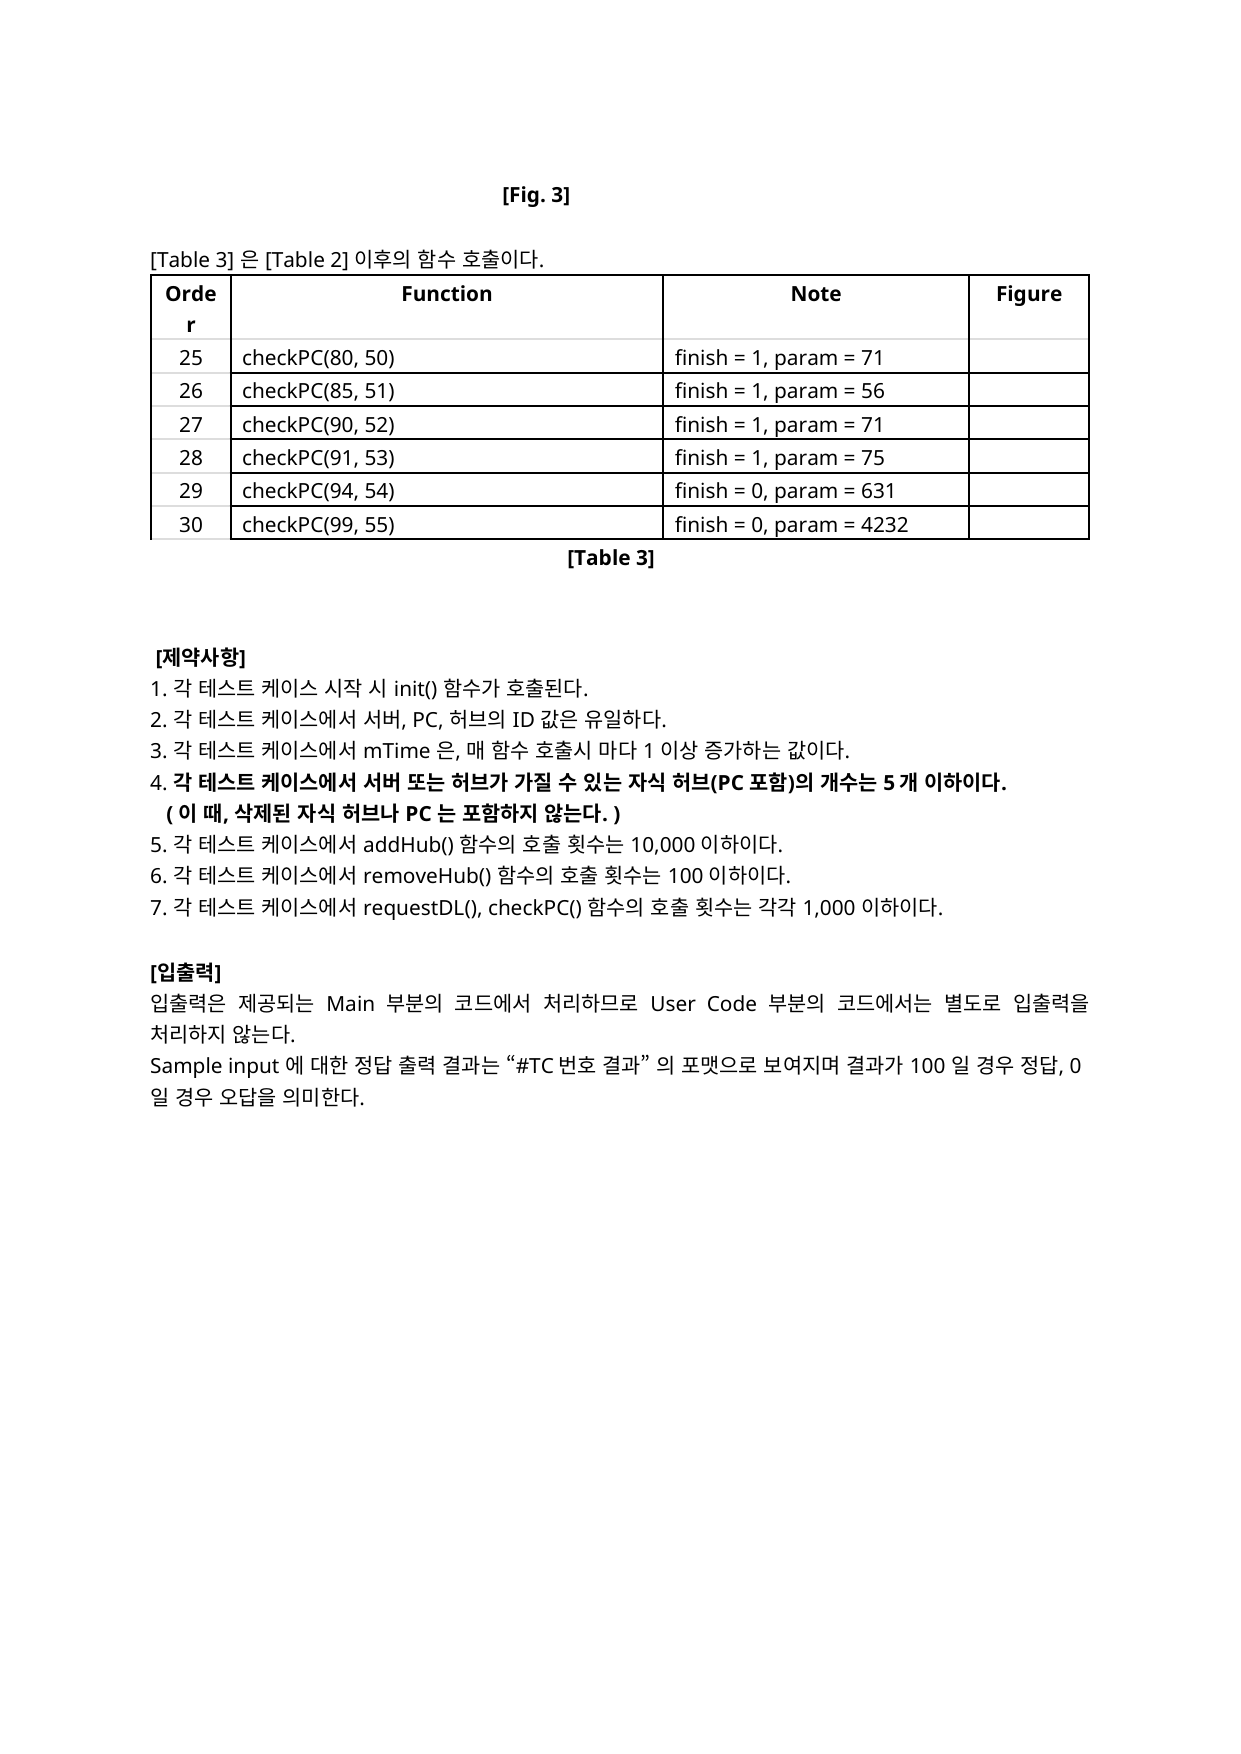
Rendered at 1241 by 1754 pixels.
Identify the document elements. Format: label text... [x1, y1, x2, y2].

text ( 이 때, 삭제된 자식 허브나 PC 는 포함하지 않는다. ) [150, 796, 1090, 827]
table_header Function [232, 276, 662, 338]
table_cell finish = 1, param = 71 [664, 340, 968, 372]
text [Table 3] [150, 540, 1090, 572]
table_cell 30 [152, 507, 230, 538]
table_cell [970, 407, 1088, 438]
table_header Figure [970, 276, 1088, 338]
text [입출력] [150, 955, 1090, 986]
text 1. 각 테스트 케이스 시작 시 init() 함수가 호출된다. [150, 671, 1090, 702]
table_cell checkPC(80, 50) [232, 340, 662, 372]
table_cell finish = 0, param = 631 [664, 474, 968, 505]
table_cell finish = 1, param = 75 [664, 440, 968, 472]
table_cell checkPC(85, 51) [232, 374, 662, 405]
text 5. 각 테스트 케이스에서 addHub() 함수의 호출 횟수는 10,000 이하이다. [150, 827, 1090, 858]
table_cell [970, 440, 1088, 472]
table_cell 27 [152, 407, 230, 438]
table_cell [970, 507, 1088, 538]
table_cell [970, 374, 1088, 405]
table_cell finish = 1, param = 56 [664, 374, 968, 405]
table_header Order [152, 276, 230, 338]
text Sample input 에 대한 정답 출력 결과는 “#TC번호 결과” 의 포맷으로 보여지며 결과가 100 일 경우 정답, 0 일 경우 오답을 의미한다. [150, 1049, 1090, 1111]
text [Fig. 3] [150, 177, 1090, 208]
table_header Note [664, 276, 968, 338]
table_cell checkPC(90, 52) [232, 407, 662, 438]
text [Table 3] 은 [Table 2] 이후의 함수 호출이다. [150, 242, 1090, 274]
table_cell [970, 474, 1088, 505]
table_cell finish = 1, param = 71 [664, 407, 968, 438]
table_cell checkPC(94, 54) [232, 474, 662, 505]
text 7. 각 테스트 케이스에서 requestDL(), checkPC() 함수의 호출 횟수는 각각 1,000 이하이다. [150, 890, 1090, 921]
text 2. 각 테스트 케이스에서 서버, PC, 허브의 ID 값은 유일하다. [150, 702, 1090, 733]
table_cell 28 [152, 440, 230, 472]
table_cell [970, 340, 1088, 372]
text 입출력은 제공되는 Main 부분의 코드에서 처리하므로 User Code 부분의 코드에서는 별도로 입출력을 처리하지 않는다. [150, 986, 1090, 1049]
table_cell 29 [152, 474, 230, 505]
text 4. 각 테스트 케이스에서 서버 또는 허브가 가질 수 있는 자식 허브(PC 포함)의 개수는 5개 이하이다. [150, 765, 1090, 796]
table_cell checkPC(99, 55) [232, 507, 662, 538]
text [제약사항] [150, 640, 1090, 671]
table_cell 25 [152, 340, 230, 372]
table_cell 26 [152, 374, 230, 405]
text 6. 각 테스트 케이스에서 removeHub() 함수의 호출 횟수는 100 이하이다. [150, 858, 1090, 890]
table_cell checkPC(91, 53) [232, 440, 662, 472]
table_cell finish = 0, param = 4232 [664, 507, 968, 538]
text 3. 각 테스트 케이스에서 mTime 은, 매 함수 호출시 마다 1 이상 증가하는 값이다. [150, 733, 1090, 765]
